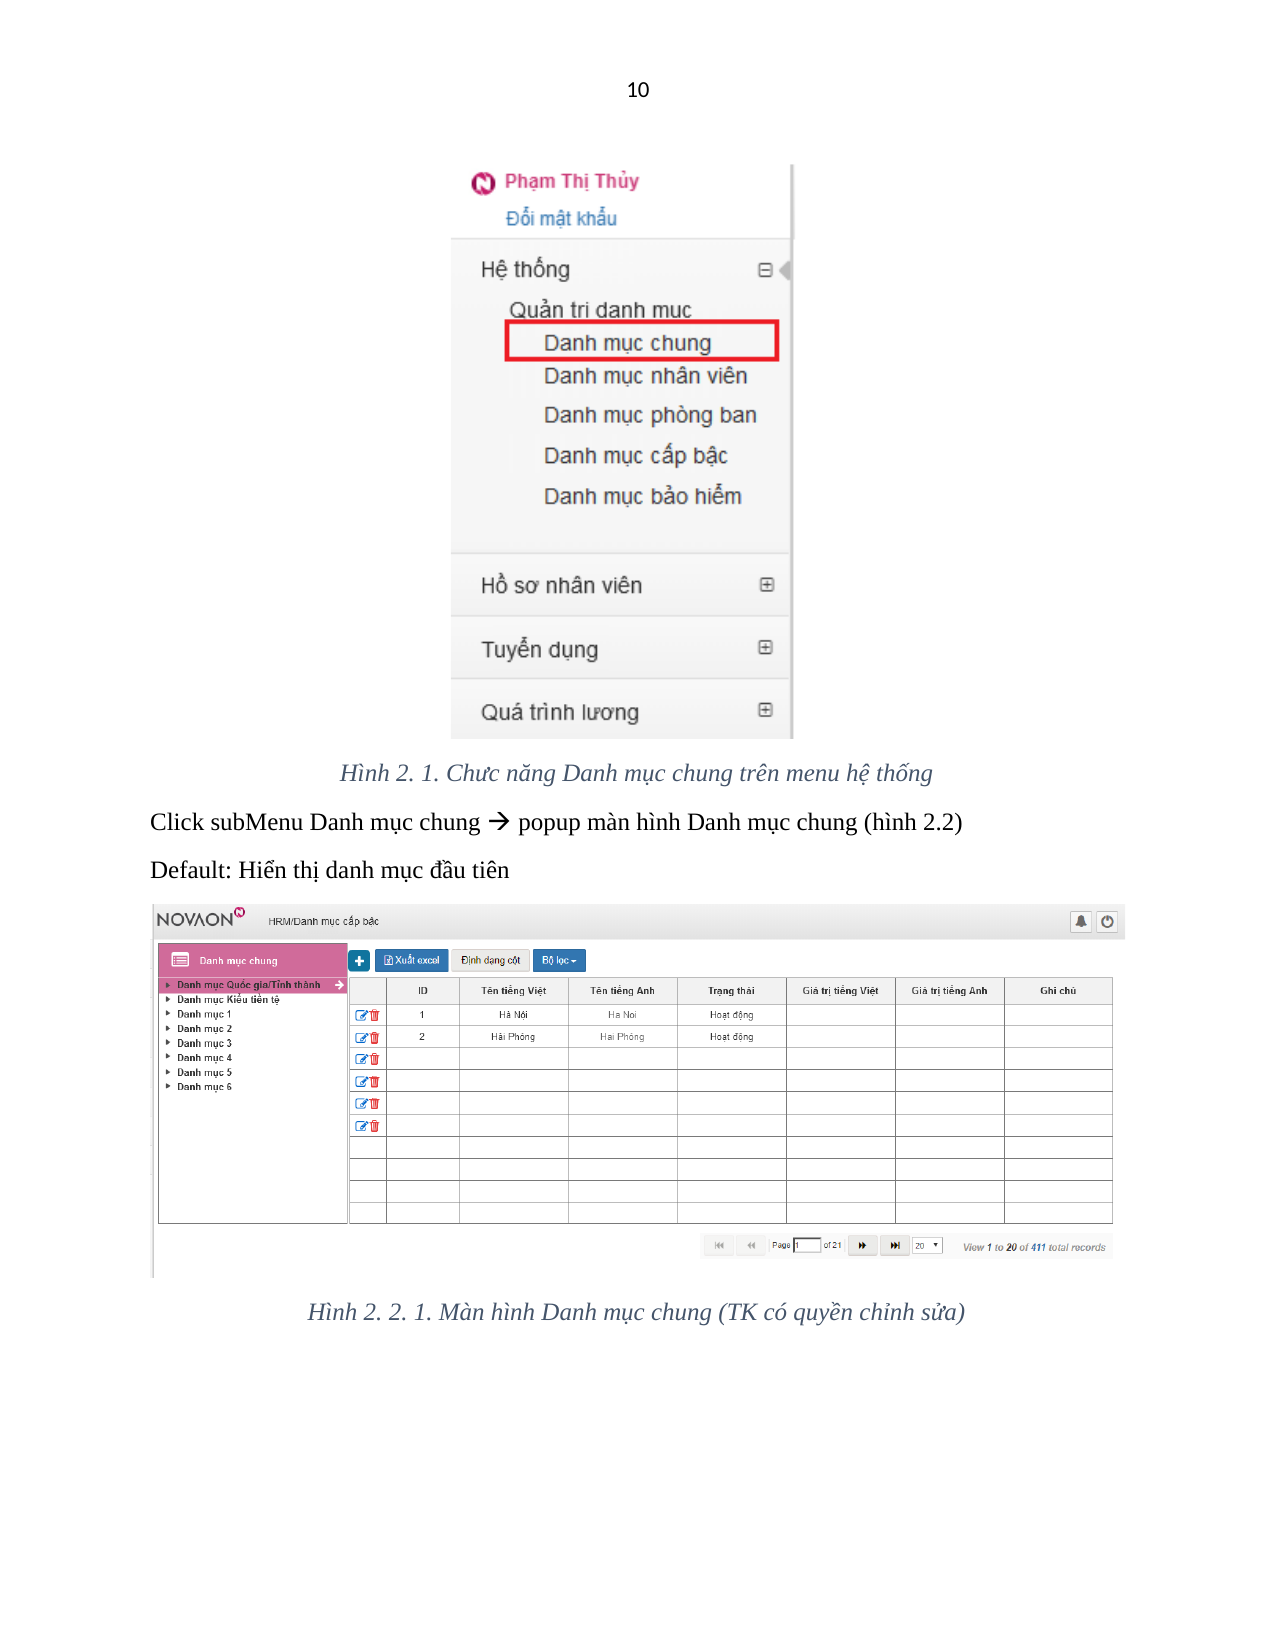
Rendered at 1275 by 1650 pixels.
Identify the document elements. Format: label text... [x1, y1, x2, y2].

text Click subMenu Danh mục chung popup màn hình Danh mục chung (hình 2.2) [150, 807, 1125, 836]
text Hình 2. 1. Chưc năng Danh mục chung trên menu hệ thống [150, 758, 1125, 787]
picture [150, 902, 1125, 1278]
text Default: Hiển thị danh mục đầu tiên [150, 855, 1125, 884]
text Hình 2. 2. 1. Màn hình Danh mục chung (TK có quyền chỉnh sửa) [150, 1297, 1125, 1326]
picture [450, 150, 825, 739]
